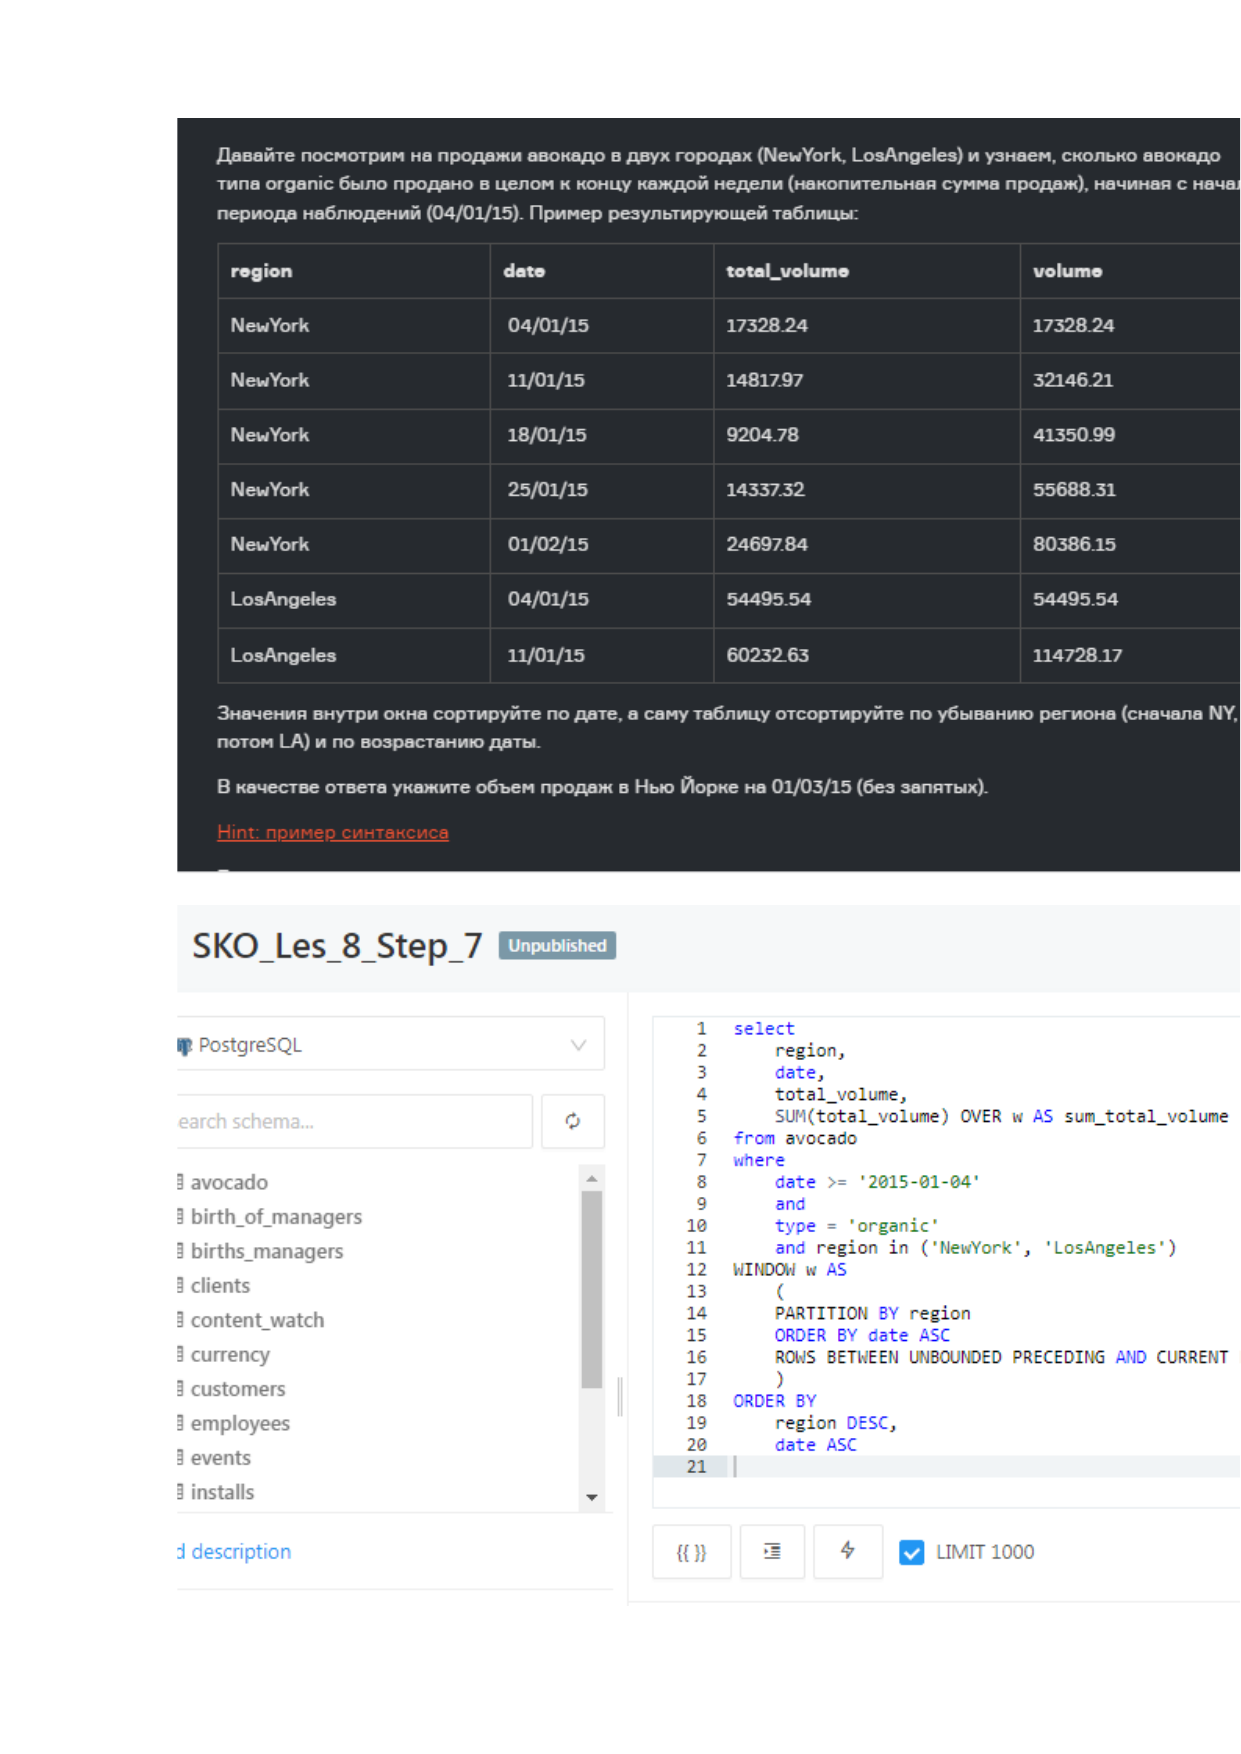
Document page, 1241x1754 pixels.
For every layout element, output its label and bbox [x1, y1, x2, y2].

picture [177, 118, 1241, 881]
picture [177, 905, 1241, 1606]
